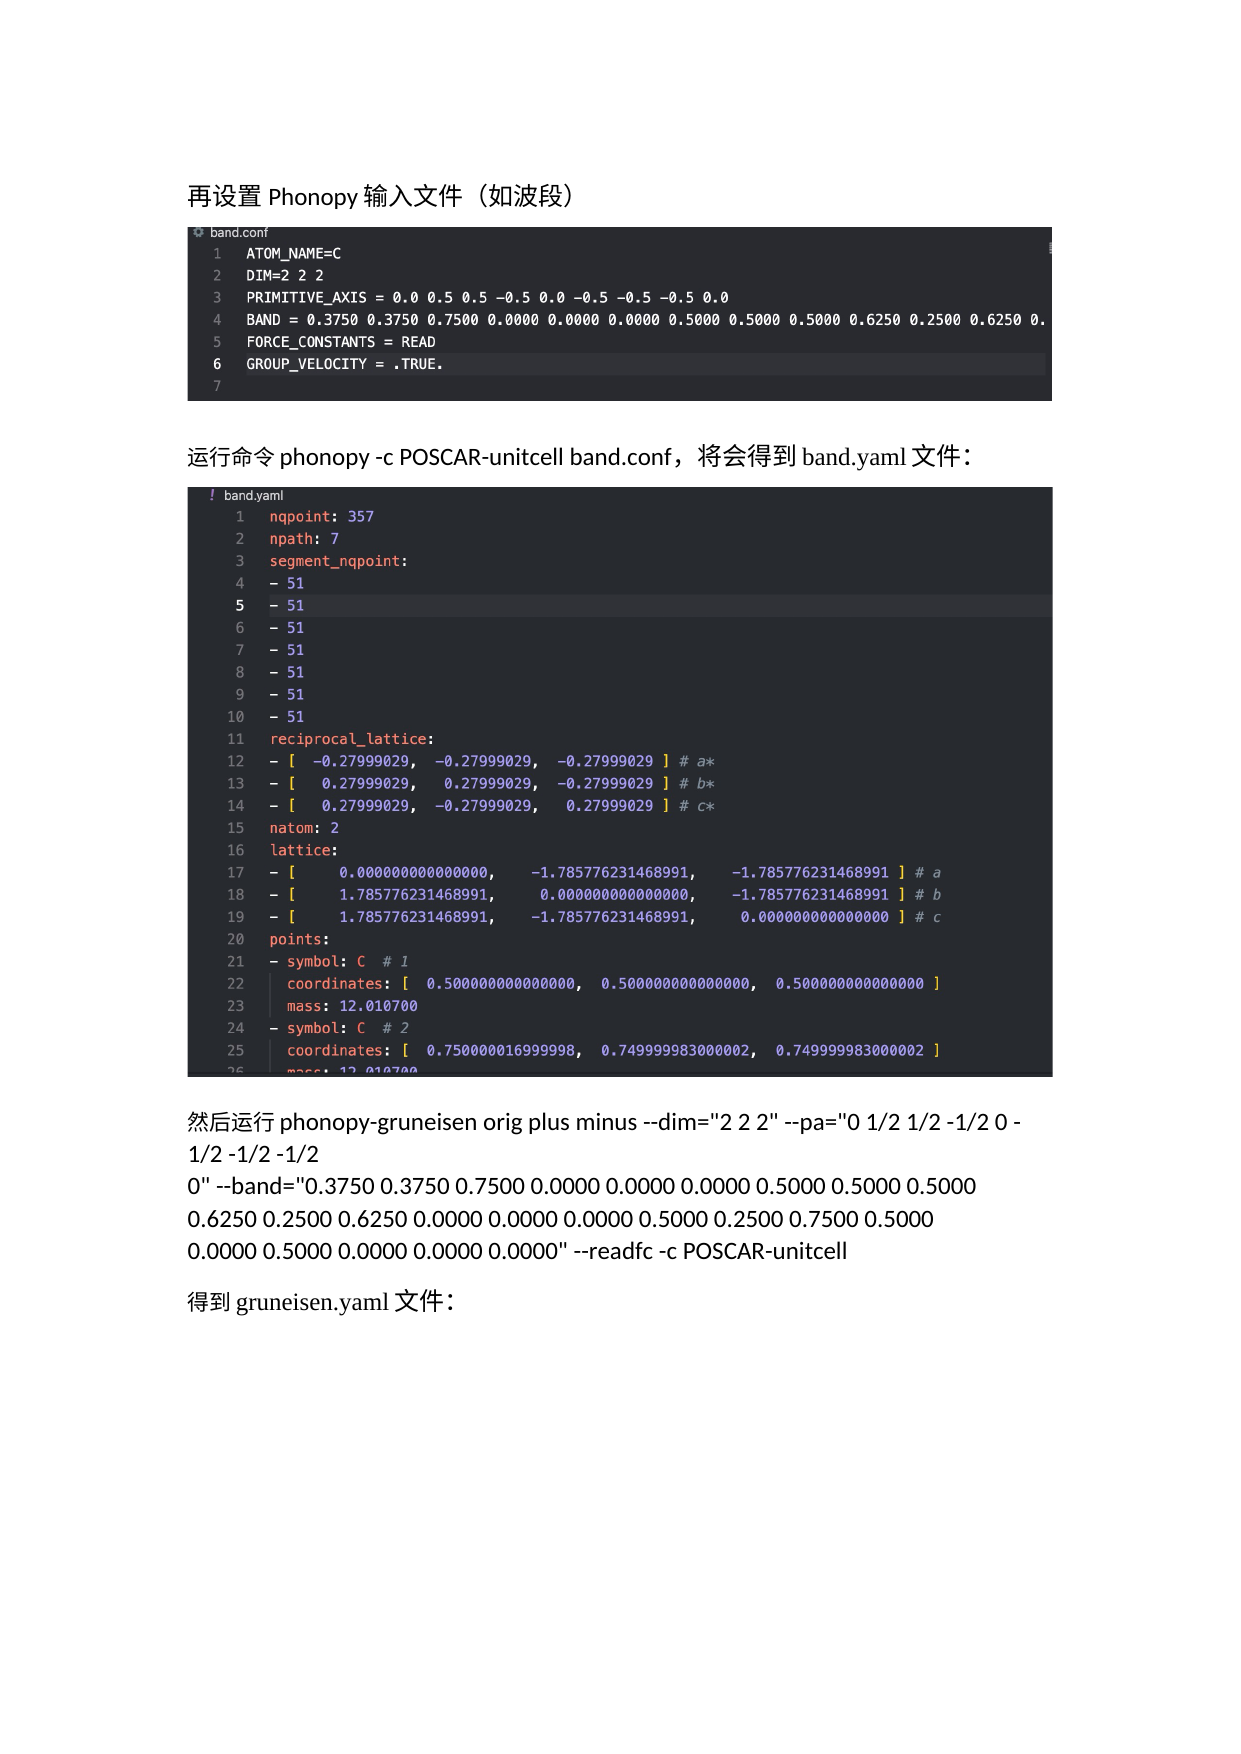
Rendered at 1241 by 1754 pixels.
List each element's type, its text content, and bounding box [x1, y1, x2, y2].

text 0.6250 0.2500 0.6250 0.0000 0.0000 0.0000 0.5000 0.2500 0.7500 0.5000 [187, 1202, 1053, 1234]
text 0.0000 0.5000 0.0000 0.0000 0.0000" --readfc -c POSCAR-unitcell [187, 1234, 1053, 1267]
picture [187, 487, 1053, 1077]
text 得到gruneisen.yaml文件： [187, 1267, 1053, 1332]
picture [187, 227, 1052, 401]
text 然后运行phonopy-gruneisen orig plus minus --dim="2 2 2" --pa="0 1/2 1/2 -1/2 0 -1/2 -1/2 -1/2 [187, 1104, 1053, 1169]
text 再设置 Phonopy 输入文件（如波段） [187, 162, 1053, 227]
text 0" --band="0.3750 0.3750 0.7500 0.0000 0.0000 0.0000 0.5000 0.5000 0.5000 [187, 1169, 1053, 1202]
text 运行命令phonopy -c POSCAR-unitcell band.conf，将会得到band.yaml文件： [187, 422, 1053, 487]
